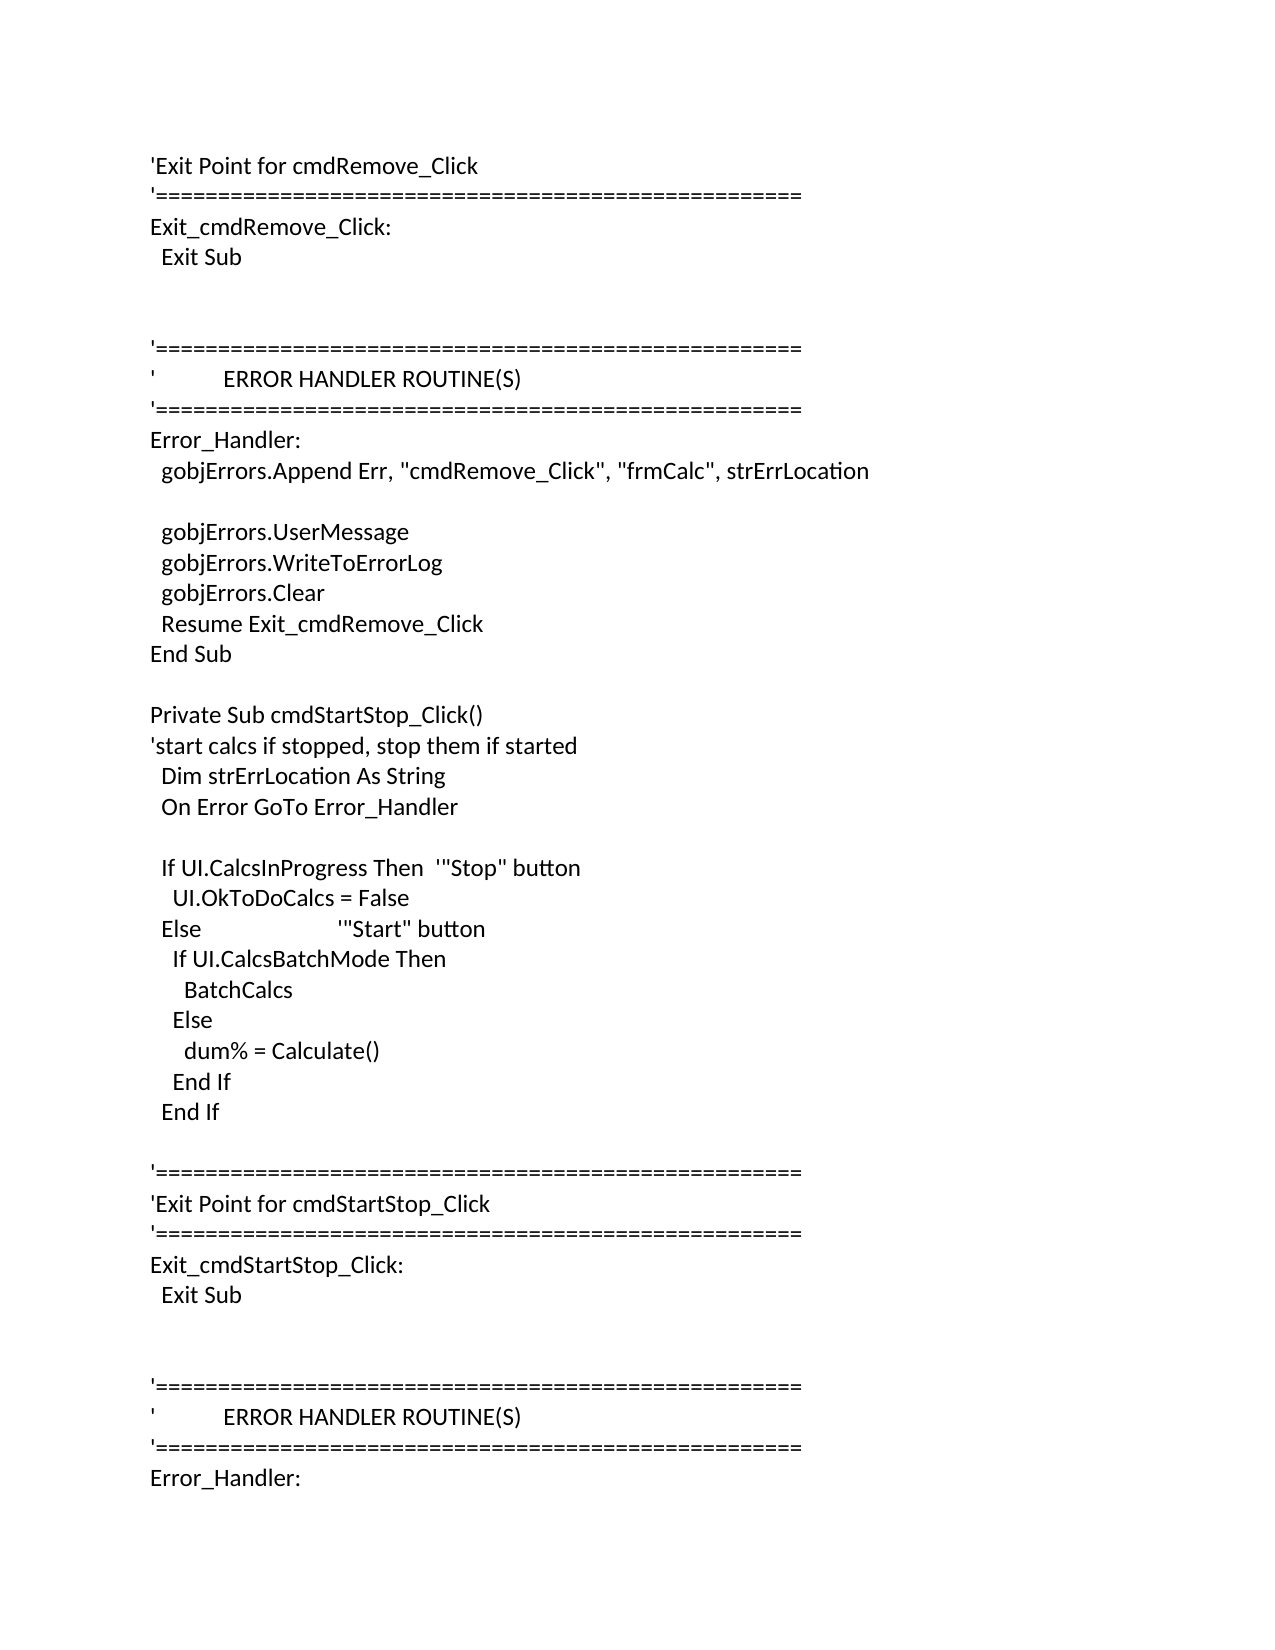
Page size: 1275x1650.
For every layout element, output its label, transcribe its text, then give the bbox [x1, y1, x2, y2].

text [150, 181, 1125, 211]
text End Sub [150, 638, 1125, 669]
text 'Exit Point for cmdRemove_Click [150, 150, 1125, 181]
text Dim strErrLocation As String [150, 760, 1125, 791]
text '==================================================== [150, 1432, 1125, 1462]
text Exit_cmdRemove_Click: [150, 211, 1125, 242]
text Private Sub cmdStartStop_Click() [150, 699, 1125, 730]
text UI.OkToDoCalcs = False [150, 882, 1125, 913]
text gobjErrors.Clear [150, 577, 1125, 608]
text 'Exit Point for cmdStartStop_Click [150, 1188, 1125, 1218]
text gobjErrors.Append Err, "cmdRemove_Click", "frmCalc", strErrLocation [150, 455, 1125, 486]
text Exit Sub [150, 1279, 1125, 1310]
text BatchCalcs [150, 974, 1125, 1004]
text ' ERROR HANDLER ROUTINE(S) [150, 364, 1125, 394]
text gobjErrors.UserMessage [150, 516, 1125, 547]
text Error_Handler: [150, 1462, 1125, 1493]
text '==================================================== [150, 1218, 1125, 1249]
text Exit Sub [150, 242, 1125, 272]
text gobjErrors.WriteToErrorLog [150, 547, 1125, 577]
text Resume Exit_cmdRemove_Click [150, 608, 1125, 638]
text dum% = Calculate() [150, 1035, 1125, 1066]
text '==================================================== [150, 1371, 1125, 1401]
text 'start calcs if stopped, stop them if started [150, 730, 1125, 760]
text End If [150, 1066, 1125, 1096]
text If UI.CalcsInProgress Then '"Stop" button [150, 852, 1125, 882]
text On Error GoTo Error_Handler [150, 791, 1125, 821]
text Exit_cmdStartStop_Click: [150, 1249, 1125, 1279]
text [150, 333, 1125, 364]
text If UI.CalcsBatchMode Then [150, 943, 1125, 974]
text Else '"Start" button [150, 913, 1125, 943]
text Else [150, 1004, 1125, 1035]
text ' ERROR HANDLER ROUTINE(S) [150, 1401, 1125, 1432]
text '==================================================== [150, 1157, 1125, 1188]
text Error_Handler: [150, 425, 1125, 455]
text End If [150, 1096, 1125, 1127]
text '==================================================== [150, 394, 1125, 425]
